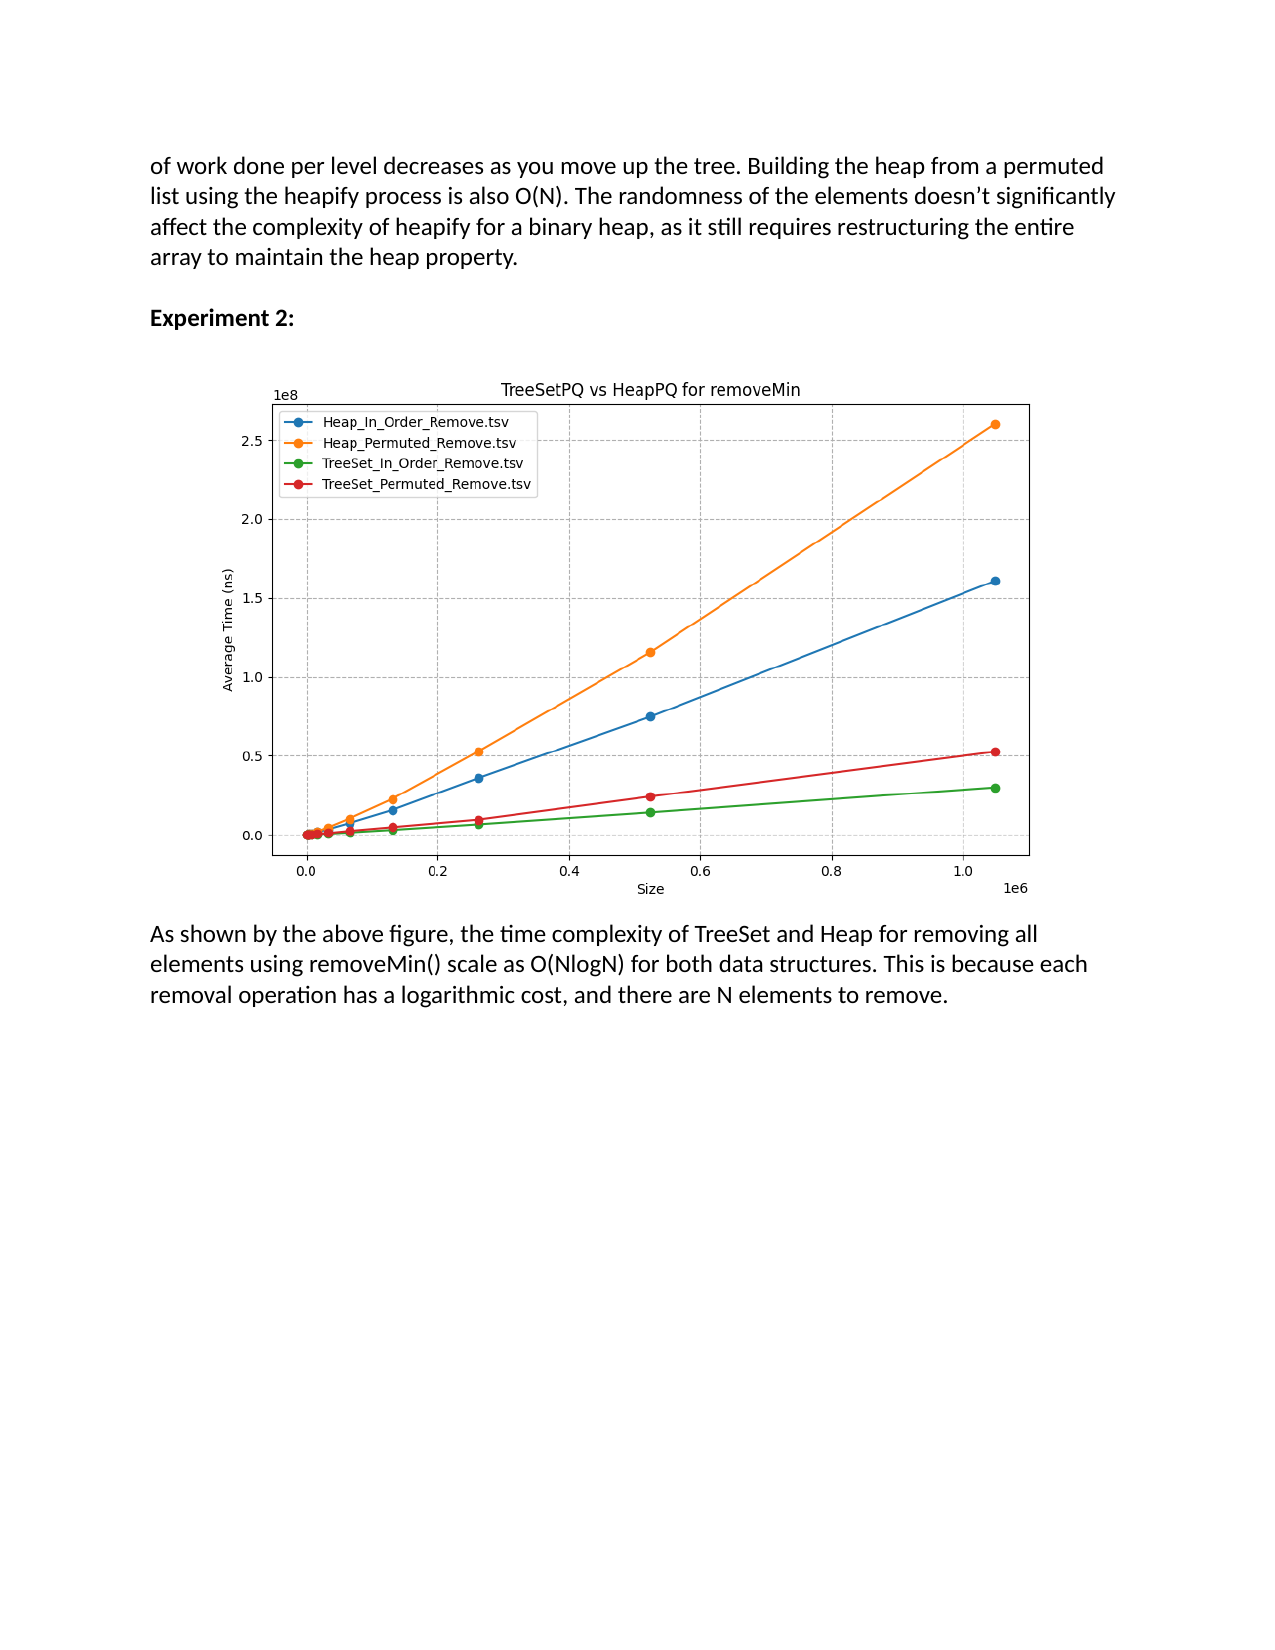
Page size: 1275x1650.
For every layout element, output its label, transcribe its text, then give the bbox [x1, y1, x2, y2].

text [150, 150, 1125, 272]
text As shown by the above figure, the time complexity of TreeSet and Heap for removing all elements using removeMin() scale as O(NlogN) for both data structures. This is because each removal operation has a logarithmic cost, and there are N elements to remove. [150, 919, 1125, 1010]
picture [150, 333, 1125, 919]
text Experiment 2: [150, 303, 1125, 333]
